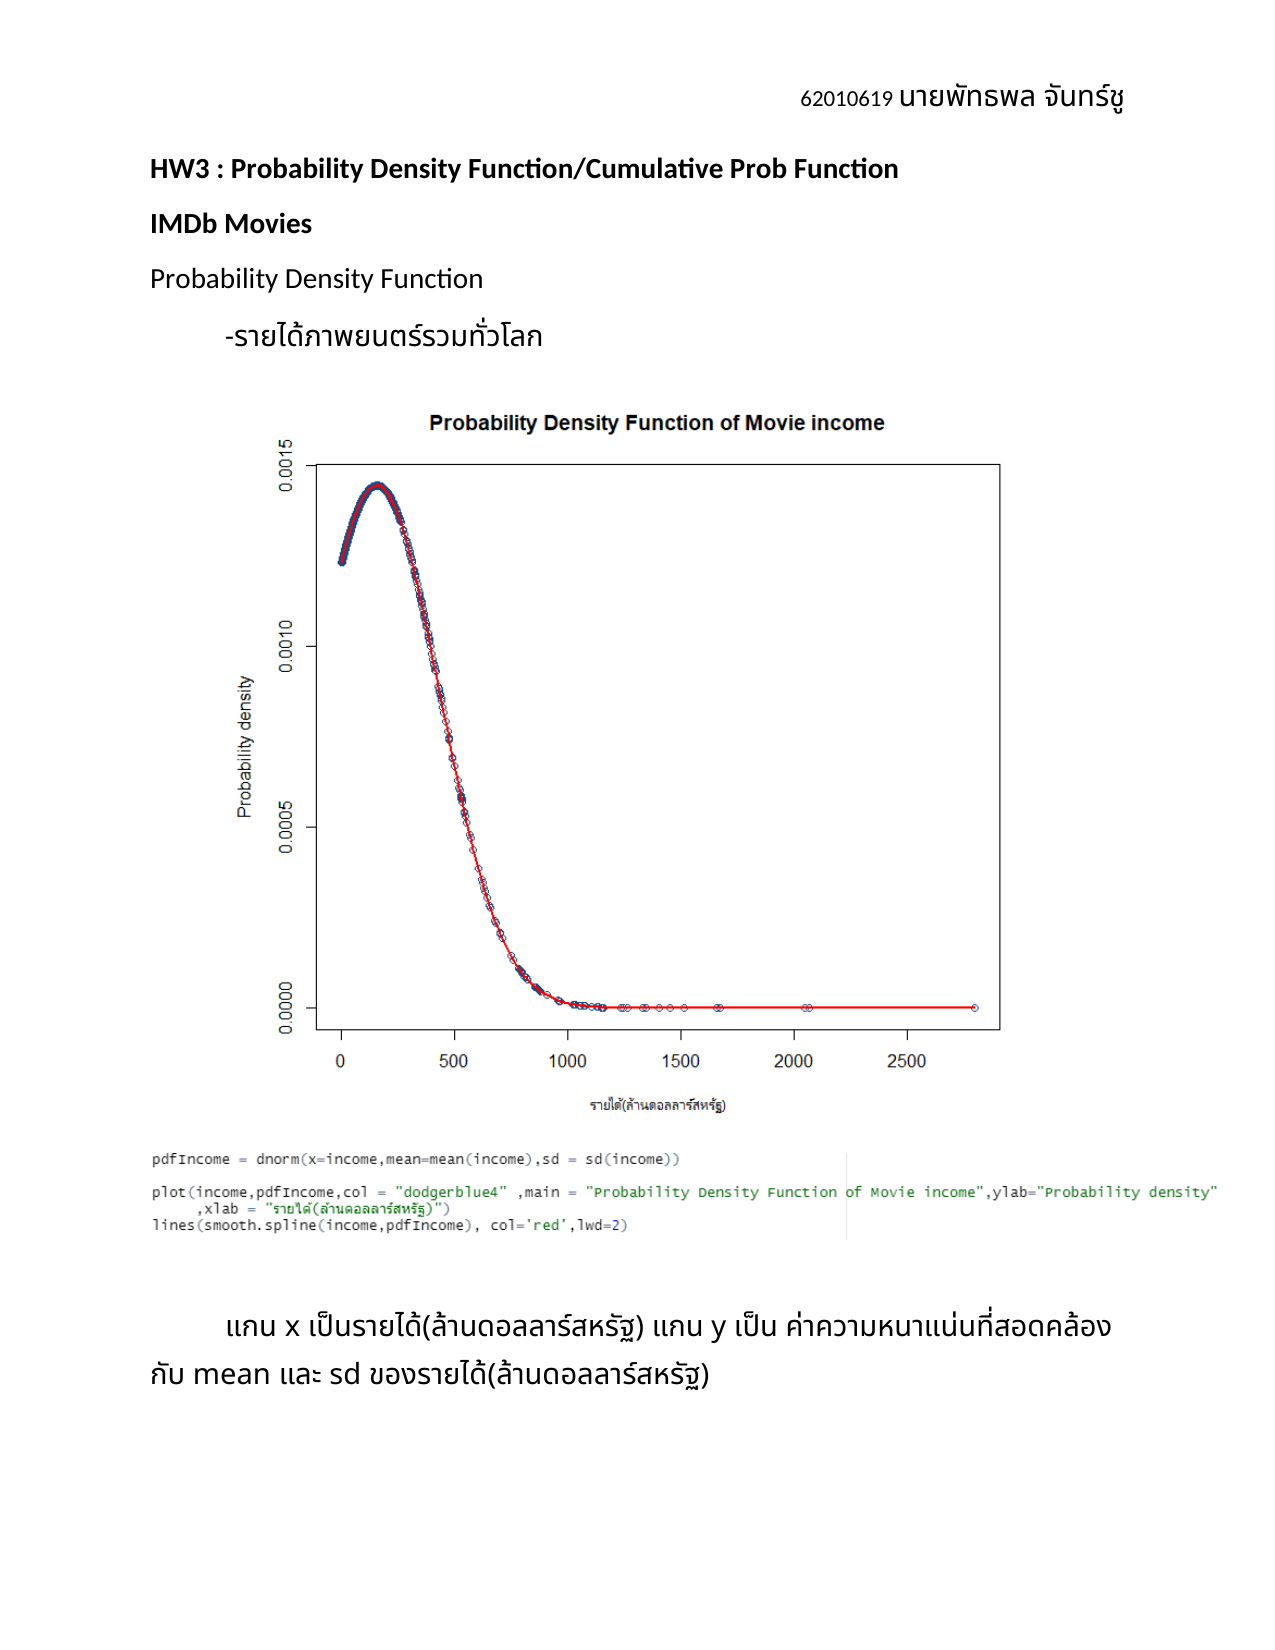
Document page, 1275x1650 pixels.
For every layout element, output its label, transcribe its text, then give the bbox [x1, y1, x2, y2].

text -รายได้ภาพยนตร์รวมทั่วโลก [150, 315, 1125, 359]
text แกน x เป็นรายได้(ล้านดอลลาร์สหรัฐ) แกน y เป็น ค่าความหนาแน่นที่สอดคล้องกับ mean และ sd ของรายได้(ล้านดอลลาร์สหรัฐ) [150, 1306, 1125, 1397]
text Probability Density Function [150, 260, 1125, 296]
picture [150, 1153, 1238, 1240]
picture [231, 379, 1044, 1136]
text HW3 : Probability Density Function/Cumulative Prob Function [150, 150, 1125, 186]
text IMDb Movies [150, 205, 1125, 241]
